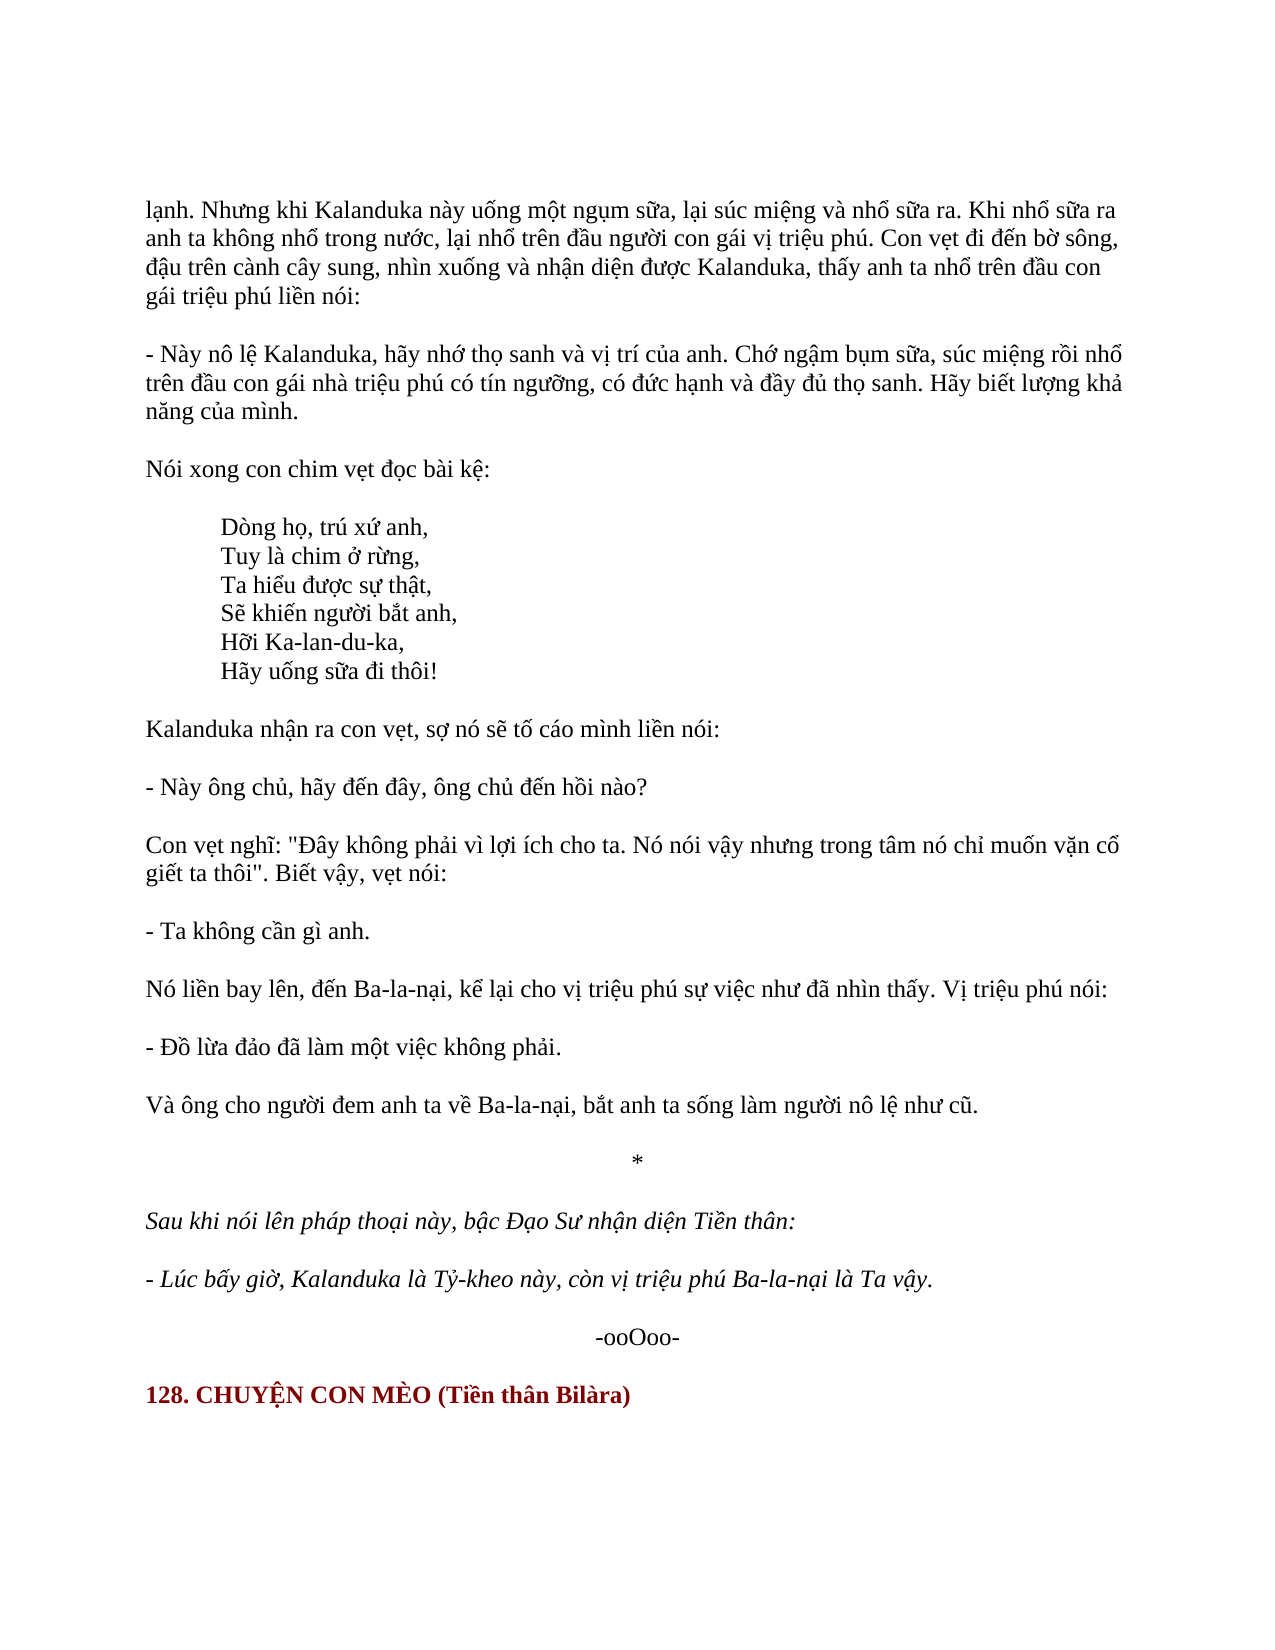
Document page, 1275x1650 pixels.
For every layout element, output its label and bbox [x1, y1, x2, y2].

table_header [130, 150, 1145, 1453]
